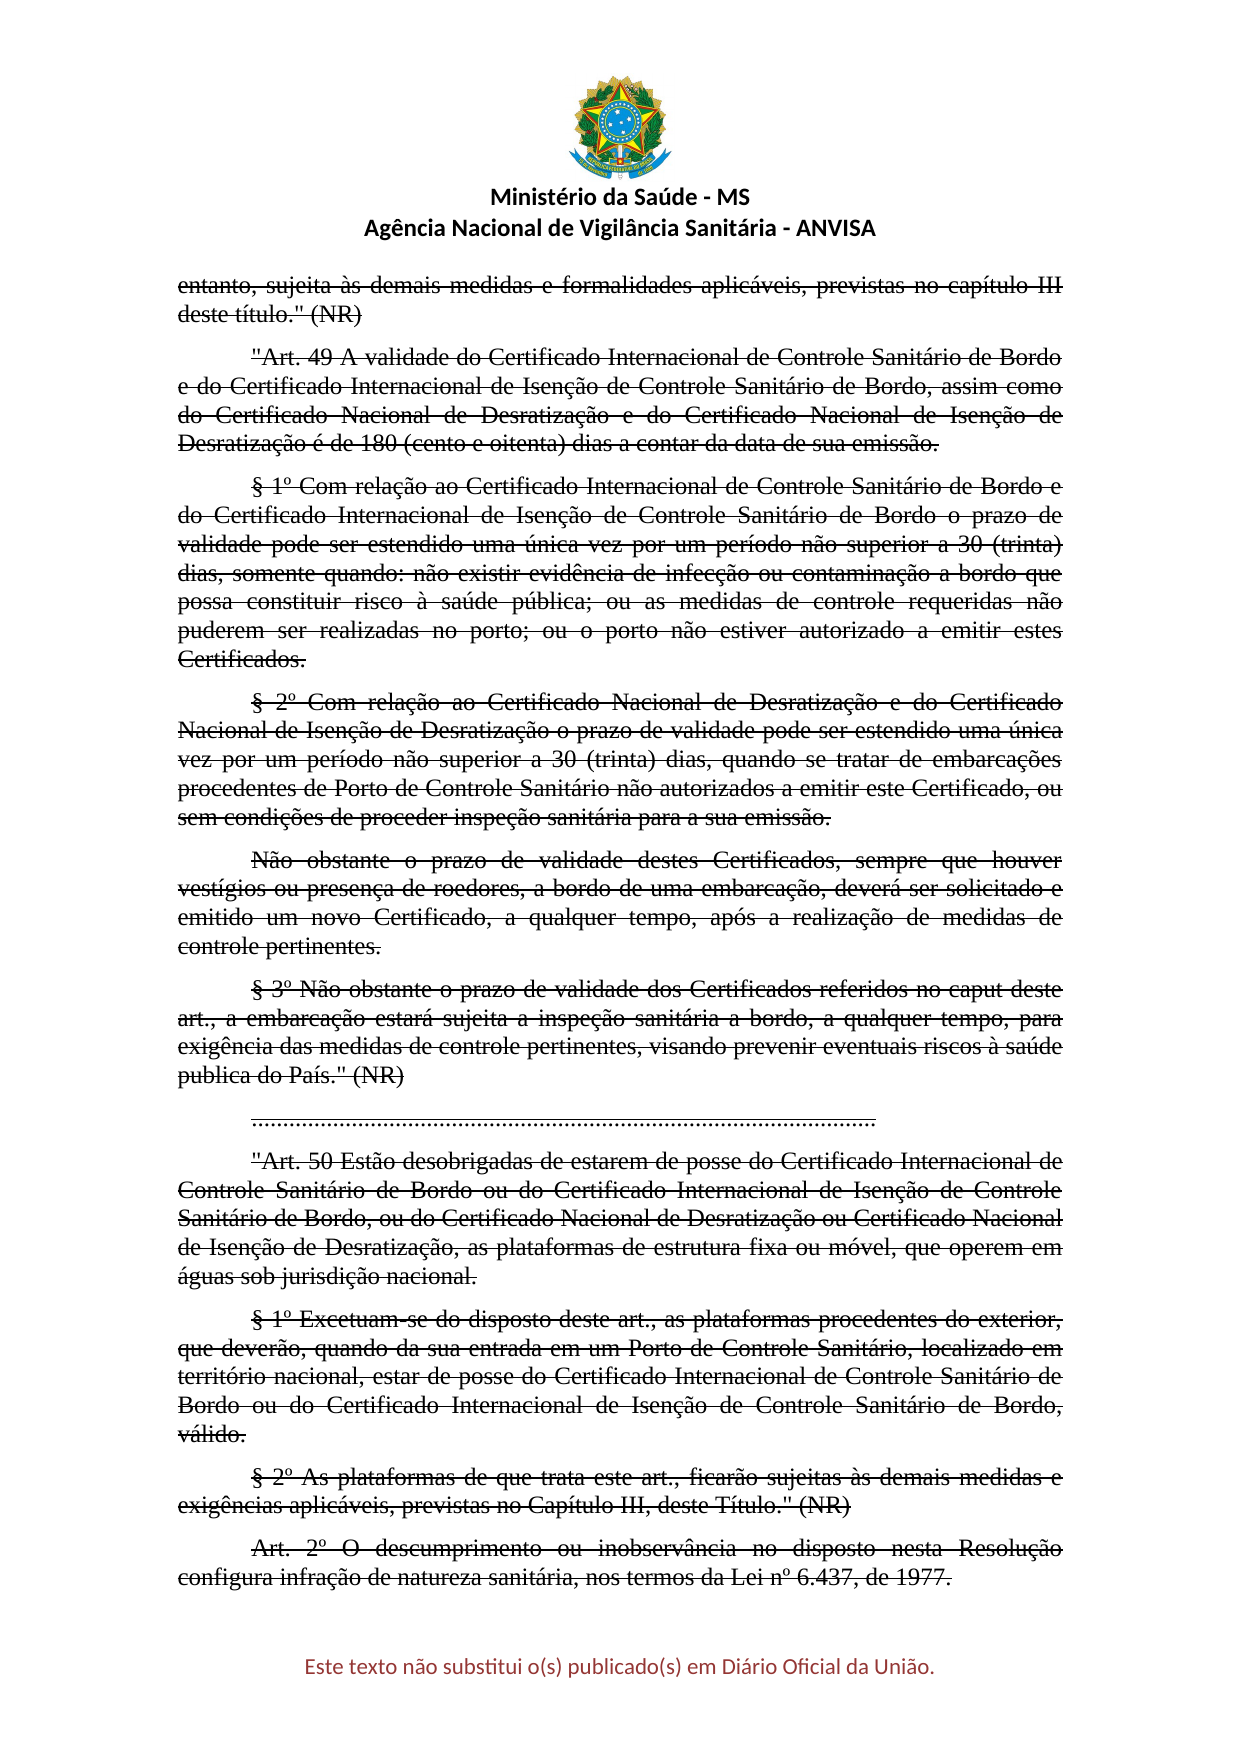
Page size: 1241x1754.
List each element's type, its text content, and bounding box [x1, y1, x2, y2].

text § 1º Excetuam-se do disposto deste art., as plataformas procedentes do exterior, que deverão, quando da sua entrada em um Porto de Controle Sanitário, localizado em território nacional, estar de posse do Certificado Internacional de Controle Sanitário de Bordo ou do Certificado Internacional de Isenção de Controle Sanitário de Bordo, válido. [177, 1407, 1063, 1448]
text Art. 2º O descumprimento ou inobservância no disposto nesta Resolução configura infração de natureza sanitária, nos termos da Lei nº 6.437, de 1977. [177, 1533, 1063, 1591]
text "Art. 50 Estão desobrigadas de estarem de posse do Certificado Internacional de Controle Sanitário de Bordo ou do Certificado Internacional de Isenção de Controle Sanitário de Bordo, ou do Certificado Nacional de Desratização ou Certificado Nacional de Isenção de Desratização, as plataformas de estrutura fixa ou móvel, que operem em águas sob jurisdição nacional. [177, 1249, 1063, 1290]
text § 1º Com relação ao Certificado Internacional de Controle Sanitário de Bordo e do Certificado Internacional de Isenção de Controle Sanitário de Bordo o prazo de validade pode ser estendido uma única vez por um período não superior a 30 (trinta) dias, somente quando: não existir evidência de infecção ou contaminação a bordo que possa constituir risco à saúde pública; ou as medidas de controle requeridas não puderem ser realizadas no porto; ou o porto não estiver autorizado a emitir estes Certificados. [177, 545, 1063, 602]
text "Art. 50 Estão desobrigadas de estarem de posse do Certificado Internacional de Controle Sanitário de Bordo ou do Certificado Internacional de Isenção de Controle Sanitário de Bordo, ou do Certificado Nacional de Desratização ou Certificado Nacional de Isenção de Desratização, as plataformas de estrutura fixa ou móvel, que operem em águas sob jurisdição nacional. [177, 1146, 1063, 1219]
text § 2º Com relação ao Certificado Nacional de Desratização e do Certificado Nacional de Isenção de Desratização o prazo de validade pode ser estendido uma única vez por um período não superior a 30 (trinta) dias, quando se tratar de embarcações procedentes de Porto de Controle Sanitário não autorizados a emitir este Certificado, ou sem condições de proceder inspeção sanitária para a sua emissão. [177, 687, 1063, 731]
text § 1º Excetuam-se do disposto deste art., as plataformas procedentes do exterior, que deverão, quando da sua entrada em um Porto de Controle Sanitário, localizado em território nacional, estar de posse do Certificado Internacional de Controle Sanitário de Bordo ou do Certificado Internacional de Isenção de Controle Sanitário de Bordo, válido. [177, 1304, 1063, 1348]
text § 1º Excetuam-se do disposto deste art., as plataformas procedentes do exterior, que deverão, quando da sua entrada em um Porto de Controle Sanitário, localizado em território nacional, estar de posse do Certificado Internacional de Controle Sanitário de Bordo ou do Certificado Internacional de Isenção de Controle Sanitário de Bordo, válido. [177, 1378, 1063, 1406]
text .................................................................................................... [177, 1103, 1063, 1132]
text Não obstante o prazo de validade destes Certificados, sempre que houver vestígios ou presença de roedores, a bordo de uma embarcação, deverá ser solicitado e emitido um novo Certificado, a qualquer tempo, após a realização de medidas de controle pertinentes. [177, 919, 1063, 960]
text § 2º As plataformas de que trata este art., ficarão sujeitas às demais medidas e exigências aplicáveis, previstas no Capítulo III, deste Título." (NR) [177, 1462, 1063, 1519]
text § 2º Com relação ao Certificado Nacional de Desratização e do Certificado Nacional de Isenção de Desratização o prazo de validade pode ser estendido uma única vez por um período não superior a 30 (trinta) dias, quando se tratar de embarcações procedentes de Porto de Controle Sanitário não autorizados a emitir este Certificado, ou sem condições de proceder inspeção sanitária para a sua emissão. [177, 790, 1063, 831]
text § 3º Não obstante o prazo de validade dos Certificados referidos no caput deste art., a embarcação estará sujeita a inspeção sanitária a bordo, a qualquer tempo, para exigência das medidas de controle pertinentes, visando prevenir eventuais riscos à saúde publica do País." (NR) [177, 1019, 1063, 1047]
text "Art. 49 A validade do Certificado Internacional de Controle Sanitário de Bordo e do Certificado Internacional de Isenção de Controle Sanitário de Bordo, assim como do Certificado Nacional de Desratização e do Certificado Nacional de Isenção de Desratização é de 180 (cento e oitenta) dias a contar da data de sua emissão. [177, 388, 1063, 415]
text Não obstante o prazo de validade destes Certificados, sempre que houver vestígios ou presença de roedores, a bordo de uma embarcação, deverá ser solicitado e emitido um novo Certificado, a qualquer tempo, após a realização de medidas de controle pertinentes. [177, 890, 1063, 918]
picture [565, 73, 675, 182]
text "Art. 49 A validade do Certificado Internacional de Controle Sanitário de Bordo e do Certificado Internacional de Isenção de Controle Sanitário de Bordo, assim como do Certificado Nacional de Desratização e do Certificado Nacional de Isenção de Desratização é de 180 (cento e oitenta) dias a contar da data de sua emissão. [177, 416, 1063, 457]
text "Art. 49 A validade do Certificado Internacional de Controle Sanitário de Bordo e do Certificado Internacional de Isenção de Controle Sanitário de Bordo, assim como do Certificado Nacional de Desratização e do Certificado Nacional de Isenção de Desratização é de 180 (cento e oitenta) dias a contar da data de sua emissão. [177, 342, 1063, 387]
text § 2º Com relação ao Certificado Nacional de Desratização e do Certificado Nacional de Isenção de Desratização o prazo de validade pode ser estendido uma única vez por um período não superior a 30 (trinta) dias, quando se tratar de embarcações procedentes de Porto de Controle Sanitário não autorizados a emitir este Certificado, ou sem condições de proceder inspeção sanitária para a sua emissão. [177, 732, 1063, 789]
text "Art. 50 Estão desobrigadas de estarem de posse do Certificado Internacional de Controle Sanitário de Bordo ou do Certificado Internacional de Isenção de Controle Sanitário de Bordo, ou do Certificado Nacional de Desratização ou Certificado Nacional de Isenção de Desratização, as plataformas de estrutura fixa ou móvel, que operem em águas sob jurisdição nacional. [177, 1220, 1063, 1248]
text § 3º Não obstante o prazo de validade dos Certificados referidos no caput deste art., a embarcação estará sujeita a inspeção sanitária a bordo, a qualquer tempo, para exigência das medidas de controle pertinentes, visando prevenir eventuais riscos à saúde publica do País." (NR) [177, 974, 1063, 1018]
text § 1º Com relação ao Certificado Internacional de Controle Sanitário de Bordo e do Certificado Internacional de Isenção de Controle Sanitário de Bordo o prazo de validade pode ser estendido uma única vez por um período não superior a 30 (trinta) dias, somente quando: não existir evidência de infecção ou contaminação a bordo que possa constituir risco à saúde pública; ou as medidas de controle requeridas não puderem ser realizadas no porto; ou o porto não estiver autorizado a emitir estes Certificados. [177, 471, 1063, 516]
text § 3º Não obstante o prazo de validade dos Certificados referidos no caput deste art., a embarcação estará sujeita a inspeção sanitária a bordo, a qualquer tempo, para exigência das medidas de controle pertinentes, visando prevenir eventuais riscos à saúde publica do País." (NR) [177, 1048, 1063, 1089]
text § 1º Com relação ao Certificado Internacional de Controle Sanitário de Bordo e do Certificado Internacional de Isenção de Controle Sanitário de Bordo o prazo de validade pode ser estendido uma única vez por um período não superior a 30 (trinta) dias, somente quando: não existir evidência de infecção ou contaminação a bordo que possa constituir risco à saúde pública; ou as medidas de controle requeridas não puderem ser realizadas no porto; ou o porto não estiver autorizado a emitir estes Certificados. [177, 632, 1063, 673]
text Não obstante o prazo de validade destes Certificados, sempre que houver vestígios ou presença de roedores, a bordo de uma embarcação, deverá ser solicitado e emitido um novo Certificado, a qualquer tempo, após a realização de medidas de controle pertinentes. [177, 845, 1063, 889]
text § 1º Excetuam-se do disposto deste art., as plataformas procedentes do exterior, que deverão, quando da sua entrada em um Porto de Controle Sanitário, localizado em território nacional, estar de posse do Certificado Internacional de Controle Sanitário de Bordo ou do Certificado Internacional de Isenção de Controle Sanitário de Bordo, válido. [177, 1349, 1063, 1377]
